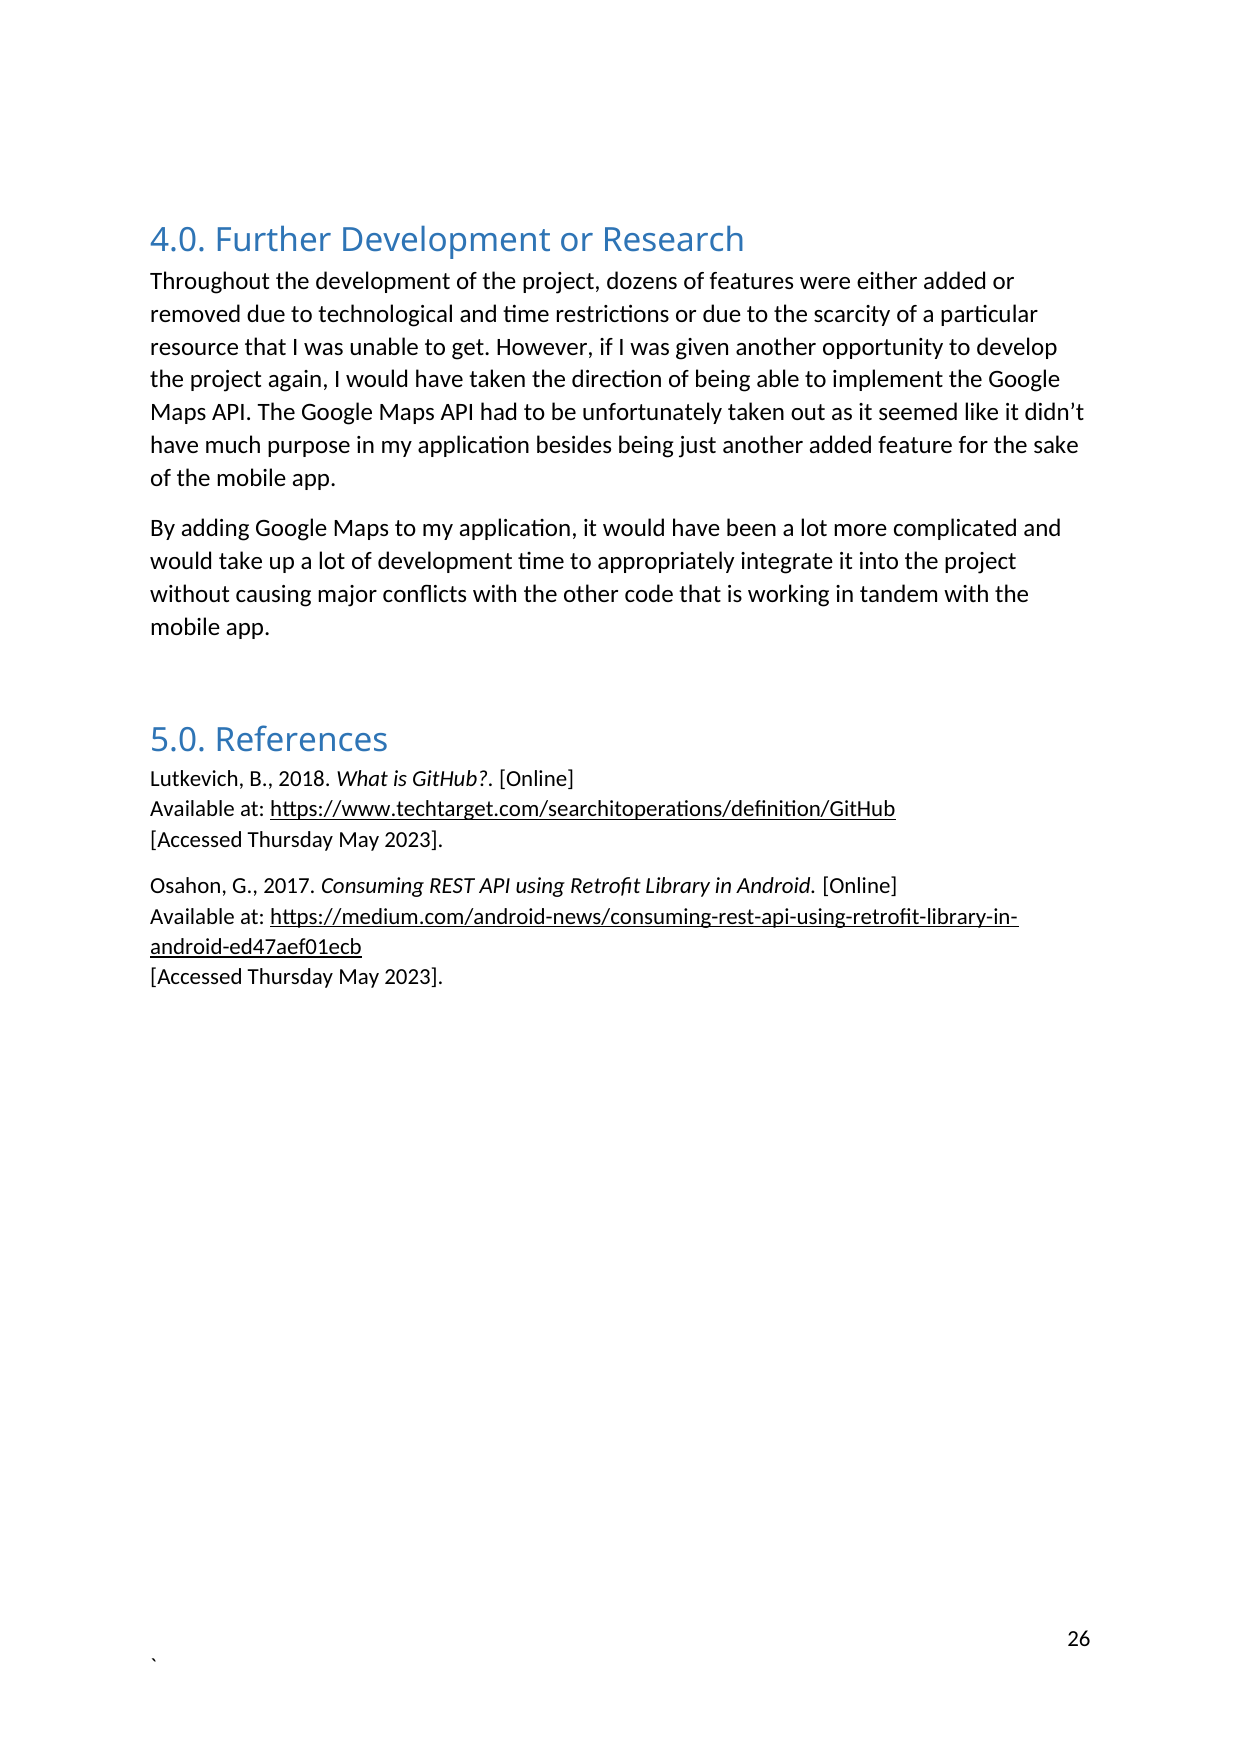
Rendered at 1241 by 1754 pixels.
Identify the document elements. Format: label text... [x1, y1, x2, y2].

text By adding Google Maps to my application, it would have been a lot more complicated and would take up a lot of development time to appropriately integrate it into the project without causing major conflicts with the other code that is working in tandem with the mobile app. [150, 512, 1090, 641]
subtitle 4.0. Further Development or Research [150, 216, 1090, 261]
text Throughout the development of the project, dozens of features were either added or removed due to technological and time restrictions or due to the scarcity of a particular resource that I was unable to get. However, if I was given another opportunity to develop the project again, I would have taken the direction of being able to implement the Google Maps API. The Google Maps API had to be unfortunately taken out as it seemed like it didn’t have much purpose in my application besides being just another added feature for the sake of the mobile app. [150, 265, 1090, 493]
subtitle 5.0. References [150, 715, 1090, 761]
